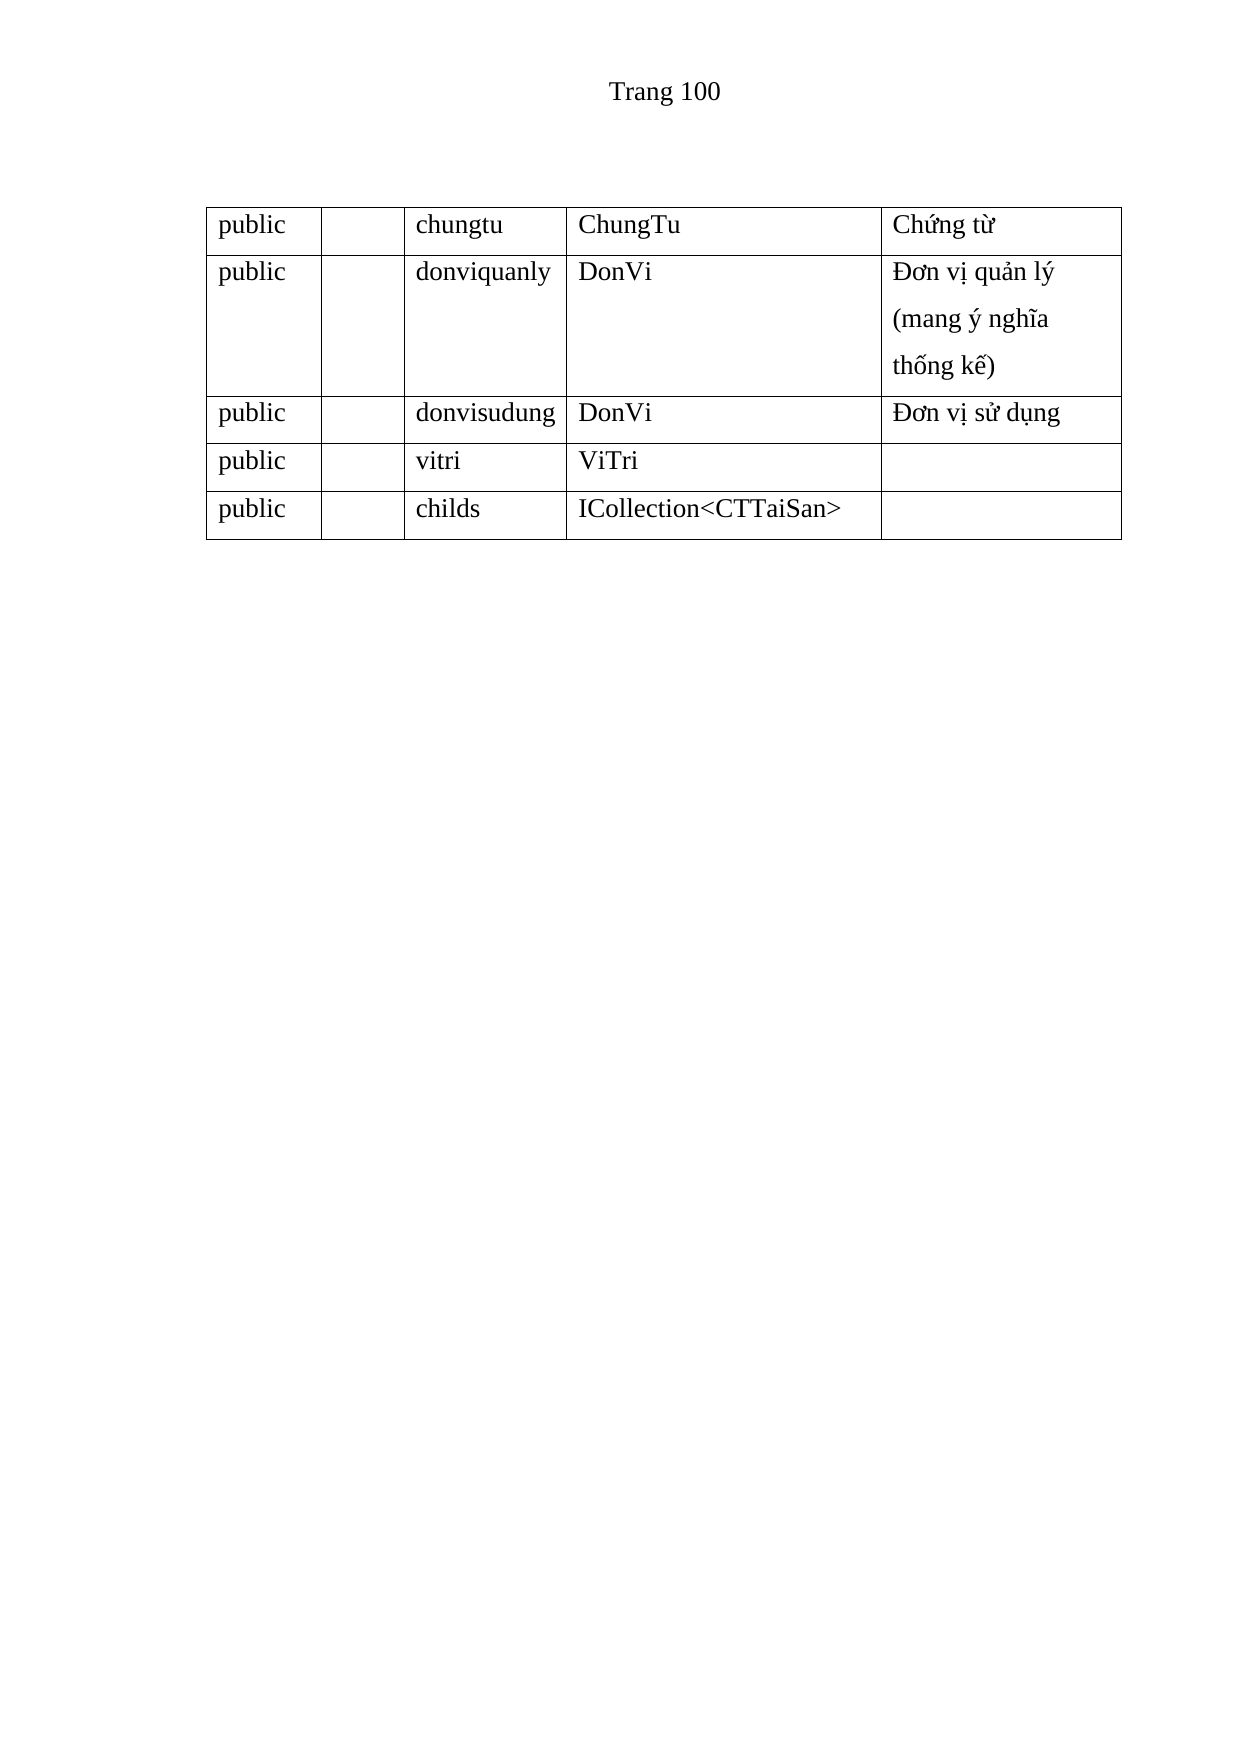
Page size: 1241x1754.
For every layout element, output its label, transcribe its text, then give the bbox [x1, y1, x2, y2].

table_cell vitri [405, 444, 566, 491]
table_cell chungtu [405, 208, 566, 254]
table_cell Chứng từ [882, 208, 1121, 254]
table_cell DonVi [567, 256, 881, 396]
table_cell ICollection<CTTaiSan> [567, 492, 881, 539]
table_cell Đơn vị quản lý (mang ý nghĩa thống kế) [882, 256, 1121, 396]
table_cell DonVi [567, 397, 881, 443]
table_cell donviquanly [405, 256, 566, 396]
table_cell ViTri [567, 444, 881, 491]
table_cell public [207, 397, 321, 443]
table_cell [322, 256, 404, 396]
table_cell [882, 492, 1121, 539]
table_cell [882, 444, 1121, 491]
table_cell donvisudung [405, 397, 566, 443]
table_cell Đơn vị sử dụng [882, 397, 1121, 443]
table_cell [322, 444, 404, 491]
table_cell [322, 397, 404, 443]
table_cell [322, 492, 404, 539]
table_cell public [207, 256, 321, 396]
table_cell ChungTu [567, 208, 881, 254]
table_cell public [207, 444, 321, 491]
table_cell public [207, 208, 321, 254]
table_cell childs [405, 492, 566, 539]
table_cell [322, 208, 404, 254]
table_cell public [207, 492, 321, 539]
